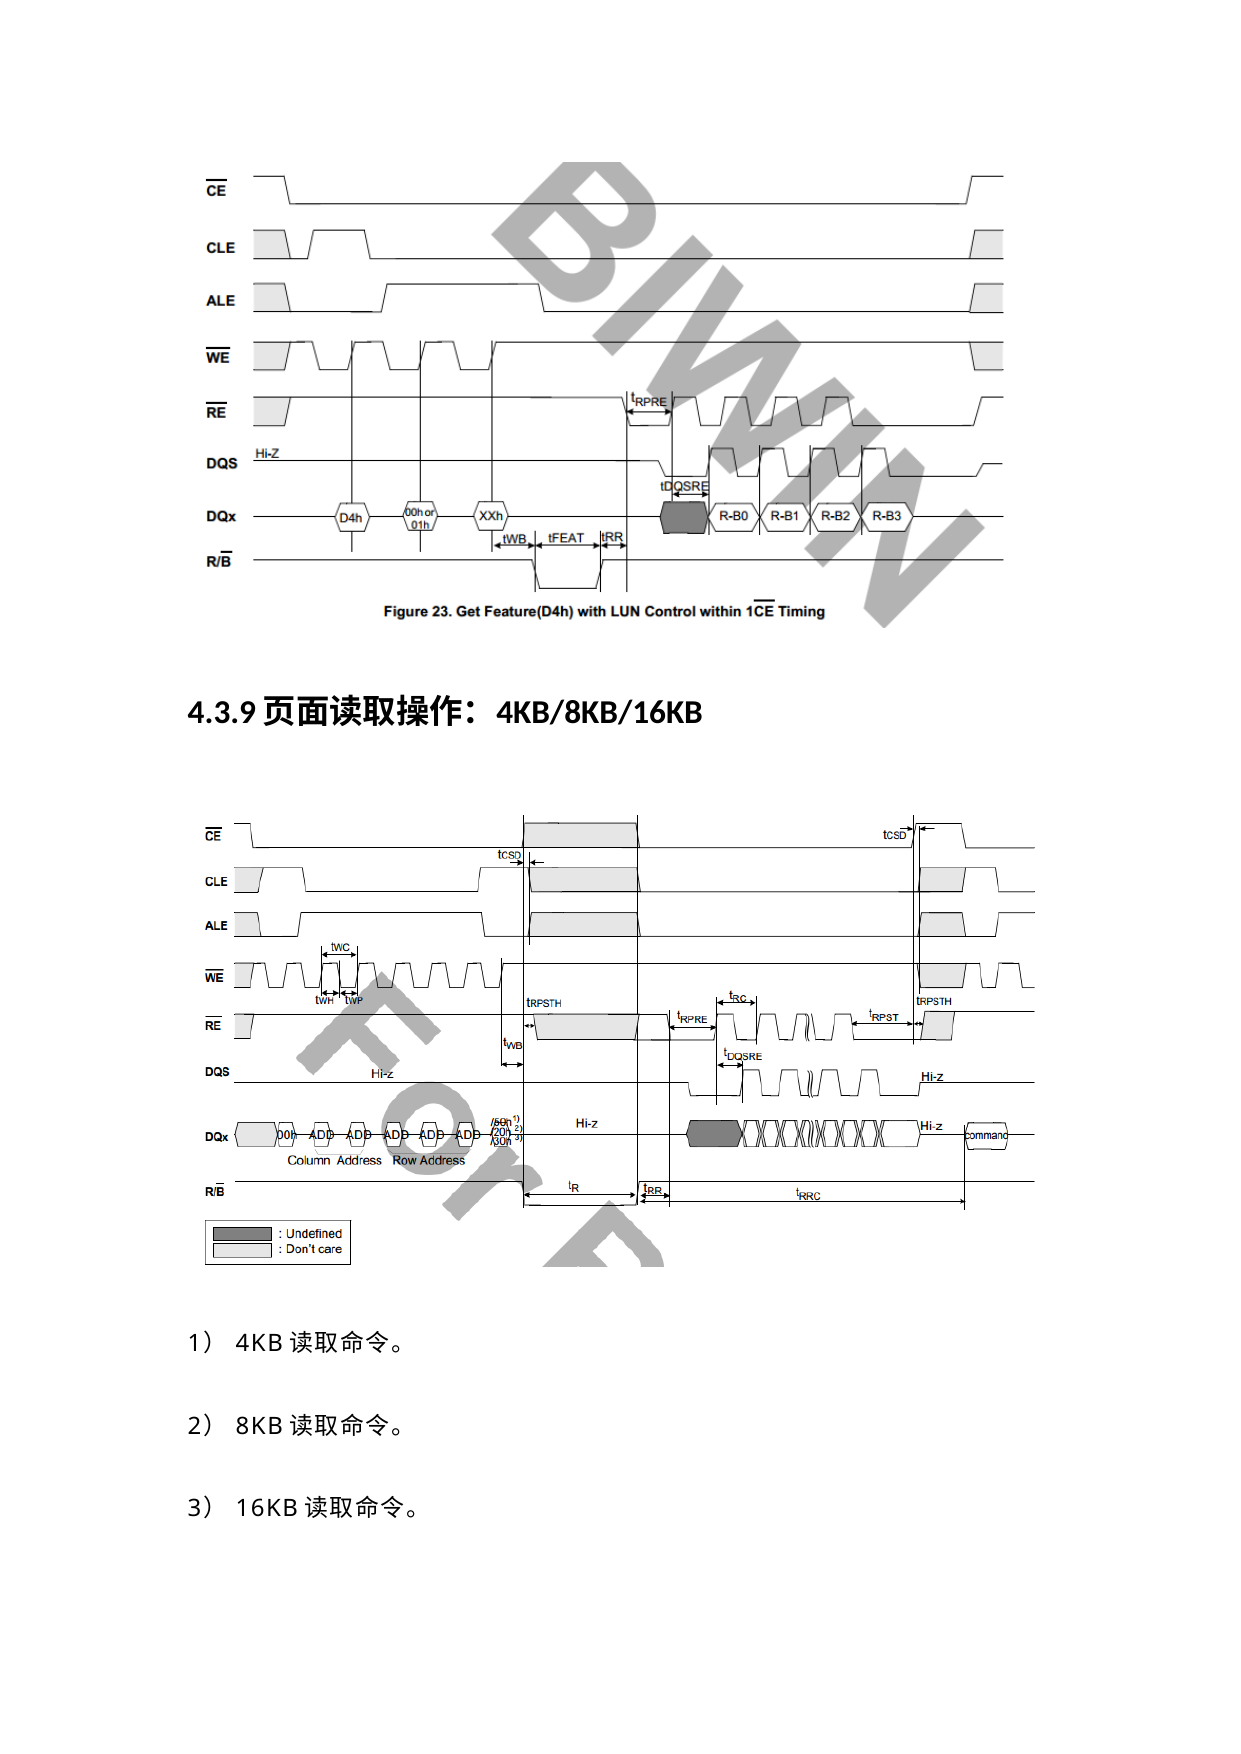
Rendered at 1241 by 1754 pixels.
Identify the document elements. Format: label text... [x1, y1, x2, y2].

text 2） 8KB读取命令。 [187, 1391, 1053, 1456]
text 1） 4KB读取命令。 [187, 1309, 1053, 1374]
picture [187, 803, 1053, 1267]
picture [187, 162, 1053, 628]
subtitle 4.3.9页面读取操作：4KB/8KB/16KB [187, 677, 1053, 742]
text 3） 16KB读取命令。 [187, 1474, 1053, 1539]
